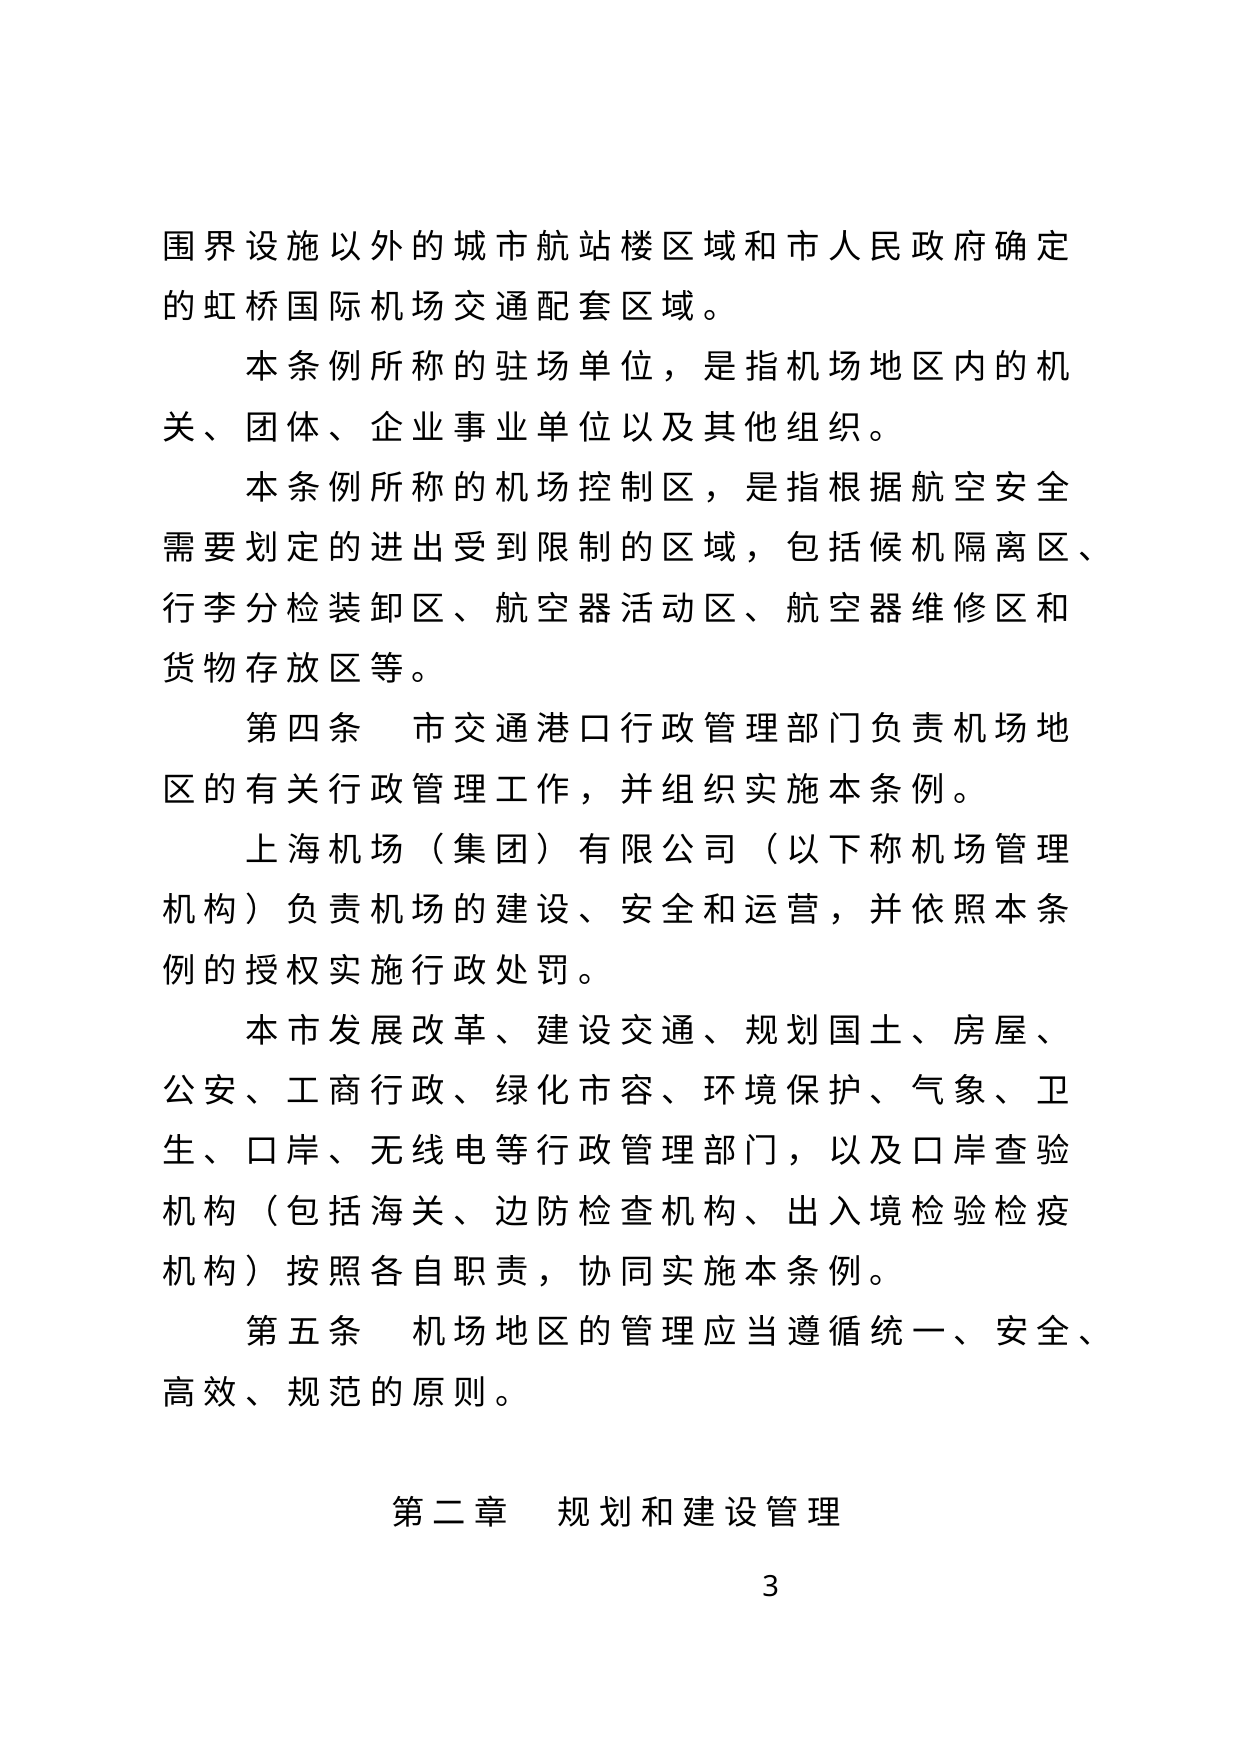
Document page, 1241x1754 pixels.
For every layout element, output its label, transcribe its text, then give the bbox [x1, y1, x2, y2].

text 第四条 市交通港口行政管理部门负责机场地区的有关行政管理工作，并组织实施本条例。 [162, 696, 1078, 817]
text 本市发展改革、建设交通、规划国土、房屋、公安、工商行政、绿化市容、环境保护、气象、卫生、口岸、无线电等行政管理部门，以及口岸查验机构（包括海关、边防检查机构、出入境检验检疫机构）按照各自职责，协同实施本条例。 [162, 998, 1078, 1299]
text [162, 213, 1078, 334]
text 本条例所称的机场控制区，是指根据航空安全需要划定的进出受到限制的区域，包括候机隔离区、行李分检装卸区、航空器活动区、航空器维修区和货物存放区等。 [162, 455, 1078, 696]
text 本条例所称的驻场单位，是指机场地区内的机关、团体、企业事业单位以及其他组织。 [162, 334, 1078, 455]
text 第五条 机场地区的管理应当遵循统一、安全、高效、规范的原则。 [162, 1299, 1078, 1420]
text 第二章 规划和建设管理 [162, 1480, 1078, 1540]
text 上海机场（集团）有限公司（以下称机场管理机构）负责机场的建设、安全和运营，并依照本条例的授权实施行政处罚。 [162, 817, 1078, 998]
